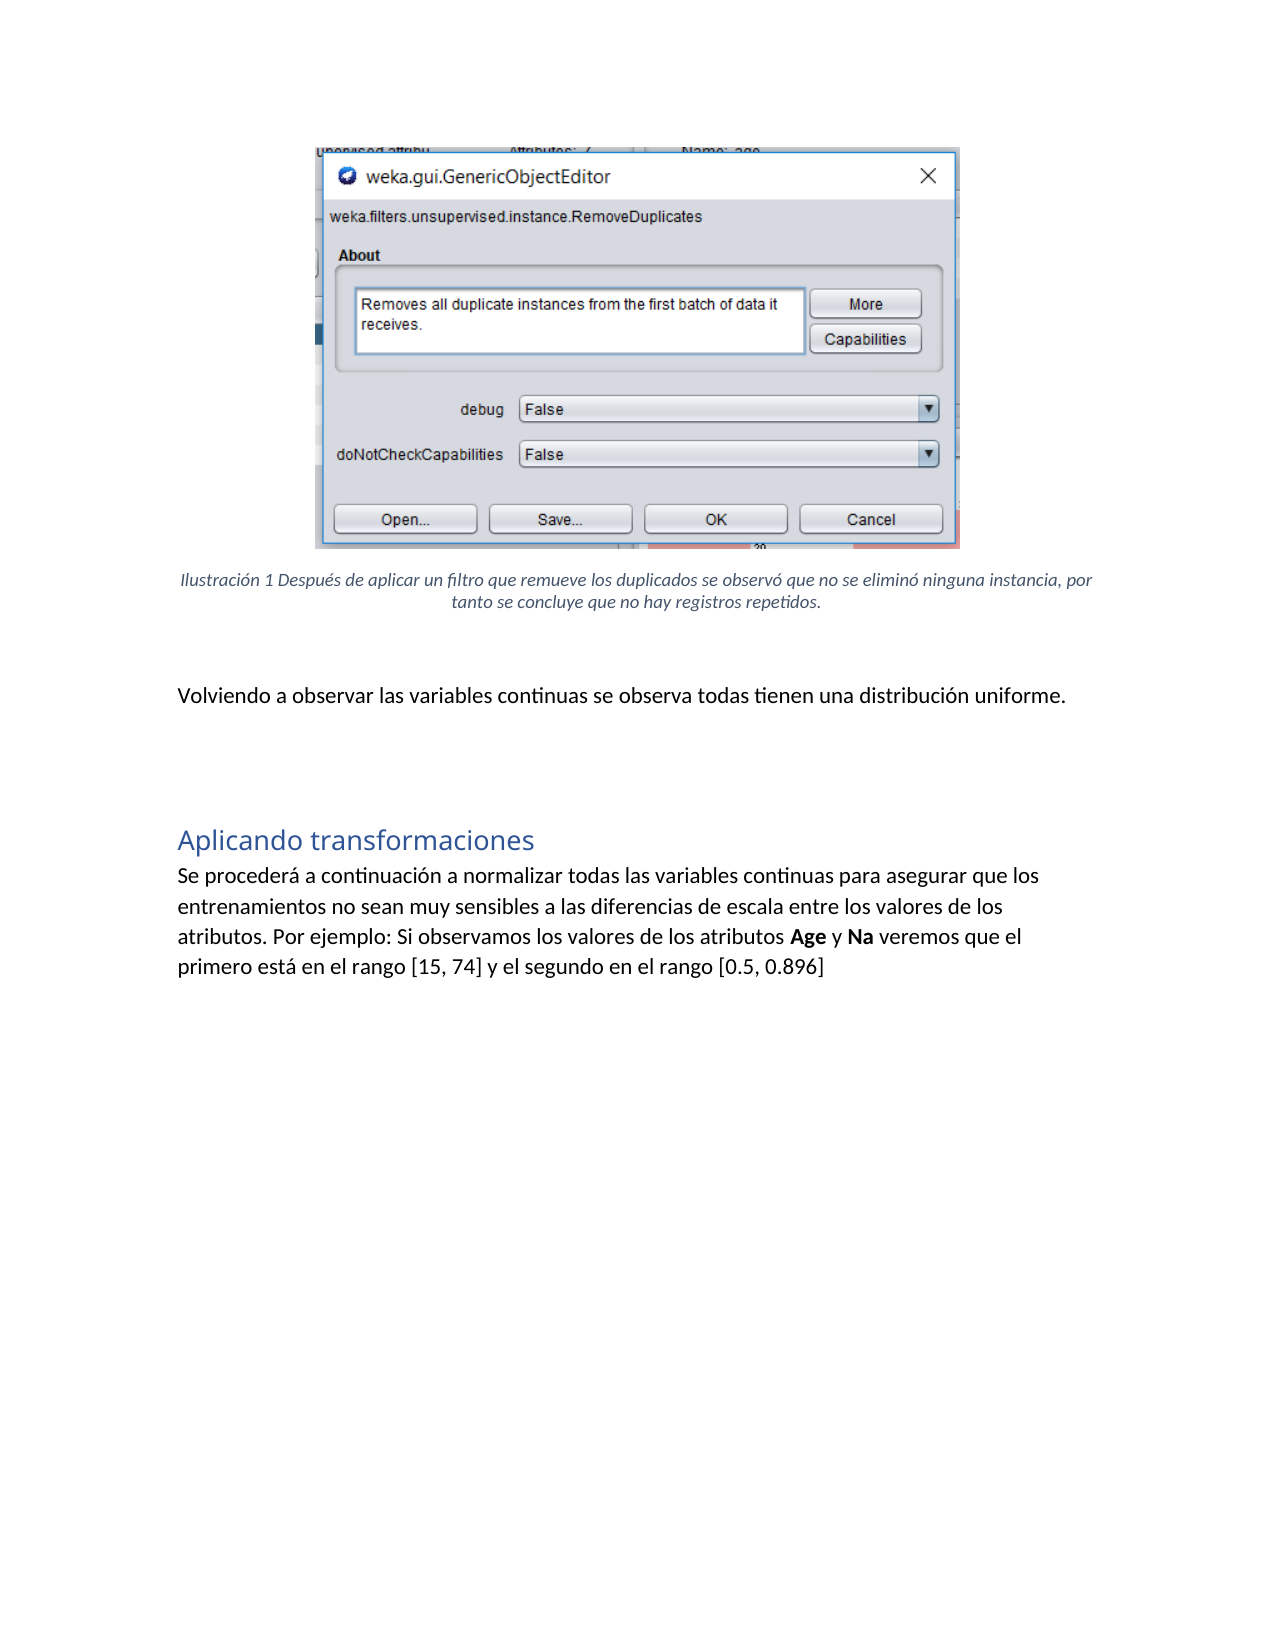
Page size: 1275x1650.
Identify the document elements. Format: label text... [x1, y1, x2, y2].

text Volviendo a observar las variables continuas se observa todas tienen una distribución uniforme. [177, 681, 1098, 709]
picture [315, 147, 960, 549]
text Se procederá a continuación a normalizar todas las variables continuas para asegurar que los entrenamientos no sean muy sensibles a las diferencias de escala entre los valores de los atributos. Por ejemplo: Si observamos los valores de los atributos Age y Na veremos que el primero está en el rango [15, 74] y el segundo en el rango [0.5, 0.896] [177, 862, 1098, 980]
subtitle Aplicando transformaciones [177, 822, 1098, 859]
